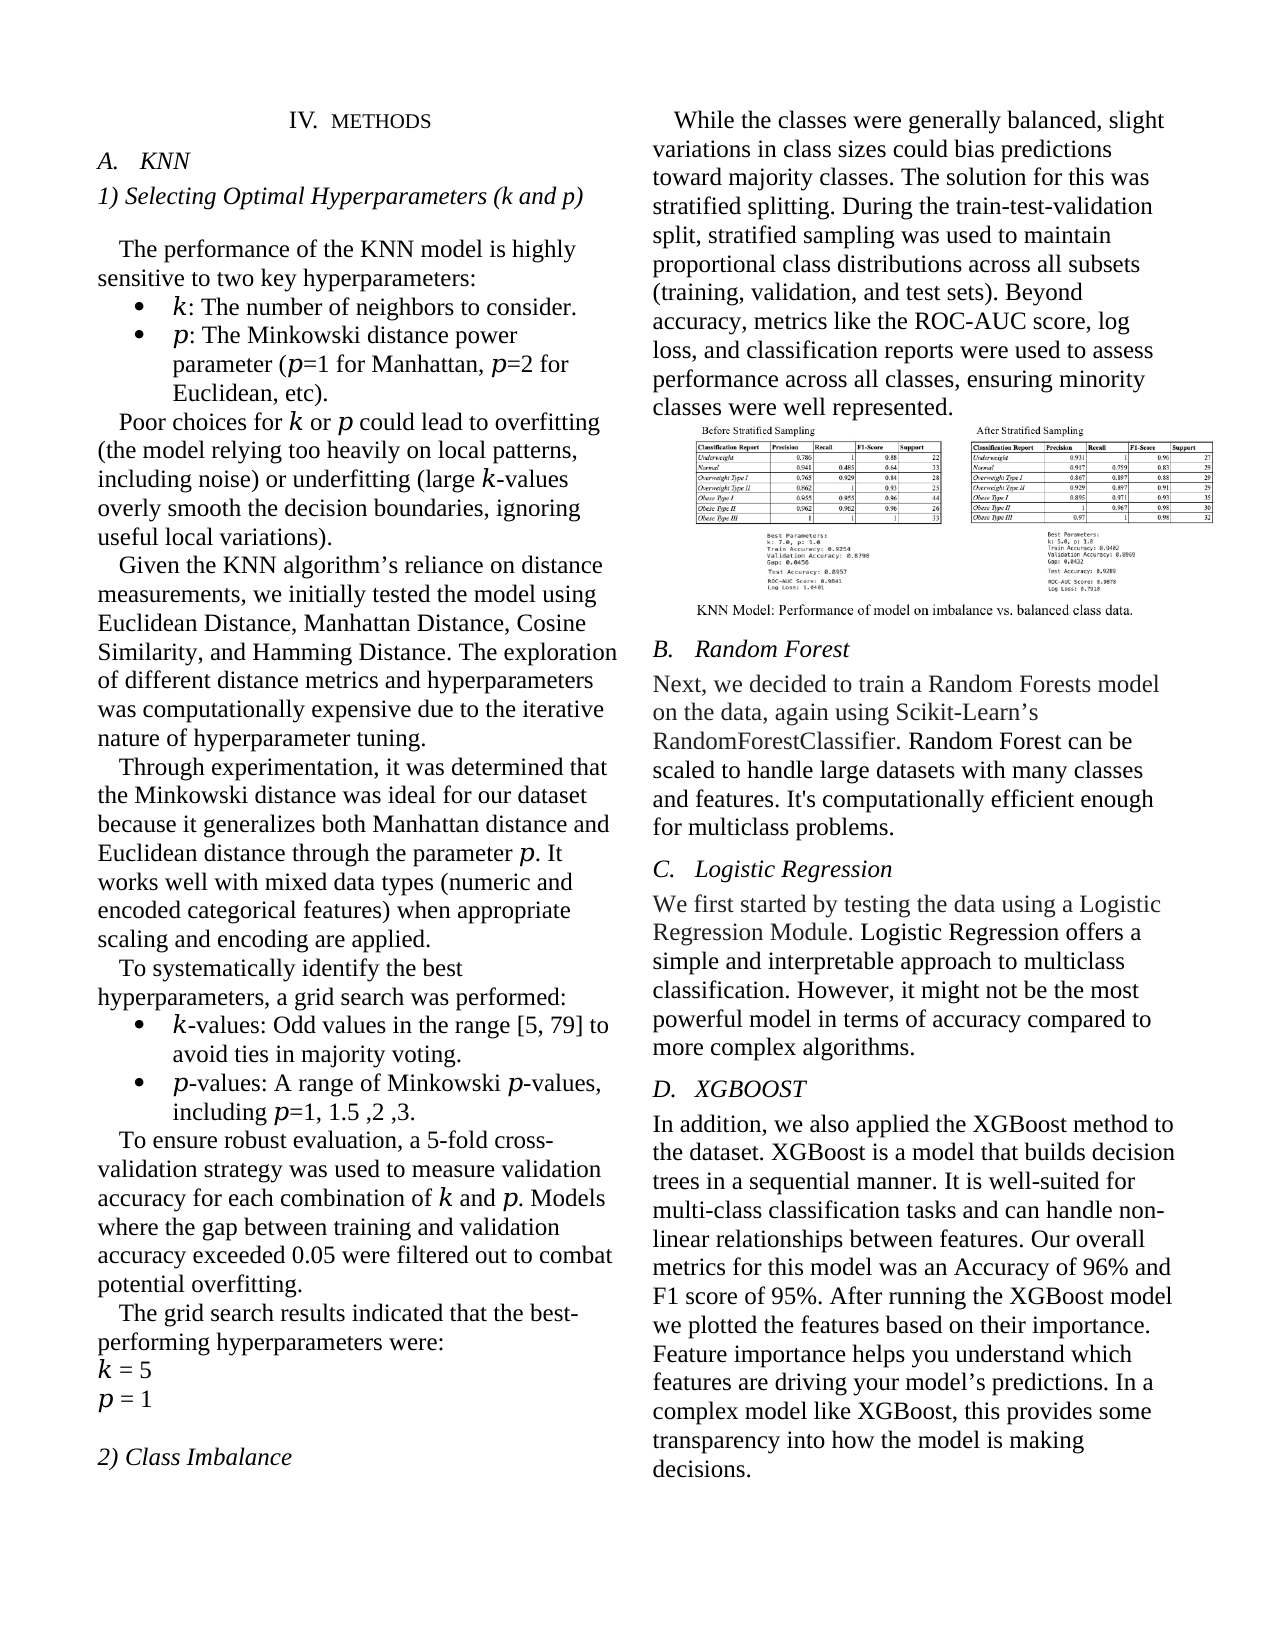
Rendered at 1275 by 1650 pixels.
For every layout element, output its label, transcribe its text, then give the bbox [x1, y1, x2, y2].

text We first started by testing the data using a Logistic Regression Module. Logistic Regression offers a simple and interpretable approach to multiclass classification. However, it might not be the most powerful model in terms of accuracy compared to more complex algorithms. [652, 889, 1177, 1061]
subtitle Random Forest [652, 634, 1177, 662]
list 𝑝-values: A range of Minkowski 𝑝-values, including 𝑝=1, 1.5 ,2 ,3. [135, 1068, 622, 1125]
text Poor choices for 𝑘 or 𝑝 could lead to overfitting (the model relying too heavily on local patterns, including noise) or underfitting (large 𝑘-values overly smooth the decision boundaries, ignoring useful local variations). [97, 407, 622, 550]
text Through experimentation, it was determined that the Minkowski distance was ideal for our dataset because it generalizes both Manhattan distance and Euclidean distance through the parameter 𝑝. It works well with mixed data types (numeric and encoded categorical features) when appropriate scaling and encoding are applied. [97, 752, 622, 953]
list 𝑘: The number of neighbors to consider. [135, 292, 622, 320]
text The performance of the KNN model is highly sensitive to two key hyperparameters: [97, 234, 622, 292]
text To systematically identify the best hyperparameters, a grid search was performed: [97, 953, 622, 1010]
text 𝑘 = 5 [97, 1355, 622, 1384]
subtitle Class Imbalance [97, 1442, 622, 1470]
text To ensure robust evaluation, a 5-fold cross-validation strategy was used to measure validation accuracy for each combination of 𝑘 and 𝑝. Models where the gap between training and validation accuracy exceeded 0.05 were filtered out to combat potential overfitting. [97, 1125, 622, 1298]
subtitle KNN [97, 146, 622, 175]
list 𝑘-values: Odd values in the range [5, 79] to avoid ties in majority voting. [135, 1010, 622, 1068]
text The grid search results indicated that the best-performing hyperparameters were: [97, 1298, 622, 1355]
list 𝑝: The Minkowski distance power parameter (𝑝=1 for Manhattan, 𝑝=2 for Euclidean, etc). [135, 320, 622, 407]
text 𝑝 = 1 [97, 1384, 622, 1413]
subtitle XGBOOST [652, 1074, 1177, 1102]
text Given the KNN algorithm’s reliance on distance measurements, we initially tested the model using Euclidean Distance, Manhattan Distance, Cosine Similarity, and Hamming Distance. The exploration of different distance metrics and hyperparameters was computationally expensive due to the iterative nature of hyperparameter tuning. [97, 550, 622, 752]
subtitle Logistic Regression [652, 854, 1177, 882]
text In addition, we also applied the XGBoost method to the dataset. XGBoost is a model that builds decision trees in a sequential manner. It is well-suited for multi-class classification tasks and can handle non-linear relationships between features. Our overall metrics for this model was an Accuracy of 96% and F1 score of 95%. After running the XGBoost model we plotted the features based on their importance. Feature importance helps you understand which features are driving your model’s predictions. In a complex model like XGBoost, this provides some transparency into how the model is making decisions. [652, 1109, 1177, 1482]
text While the classes were generally balanced, slight variations in class sizes could bias predictions toward majority classes. The solution for this was stratified splitting. During the train-test-validation split, stratified sampling was used to maintain proportional class distributions across all subsets (training, validation, and test sets). Beyond accuracy, metrics like the ROC-AUC score, log loss, and classification reports were used to assess performance across all classes, ensuring minority classes were well represented. [652, 105, 1177, 421]
subtitle METHODS [97, 105, 622, 134]
text Next, we decided to train a Random Forests model on the data, again using Scikit-Learn’s RandomForestClassifier. Random Forest can be scaled to handle large datasets with many classes and features. It's computationally efficient enough for multiclass problems. [652, 669, 1177, 841]
subtitle Selecting Optimal Hyperparameters (k and p) [97, 181, 622, 210]
